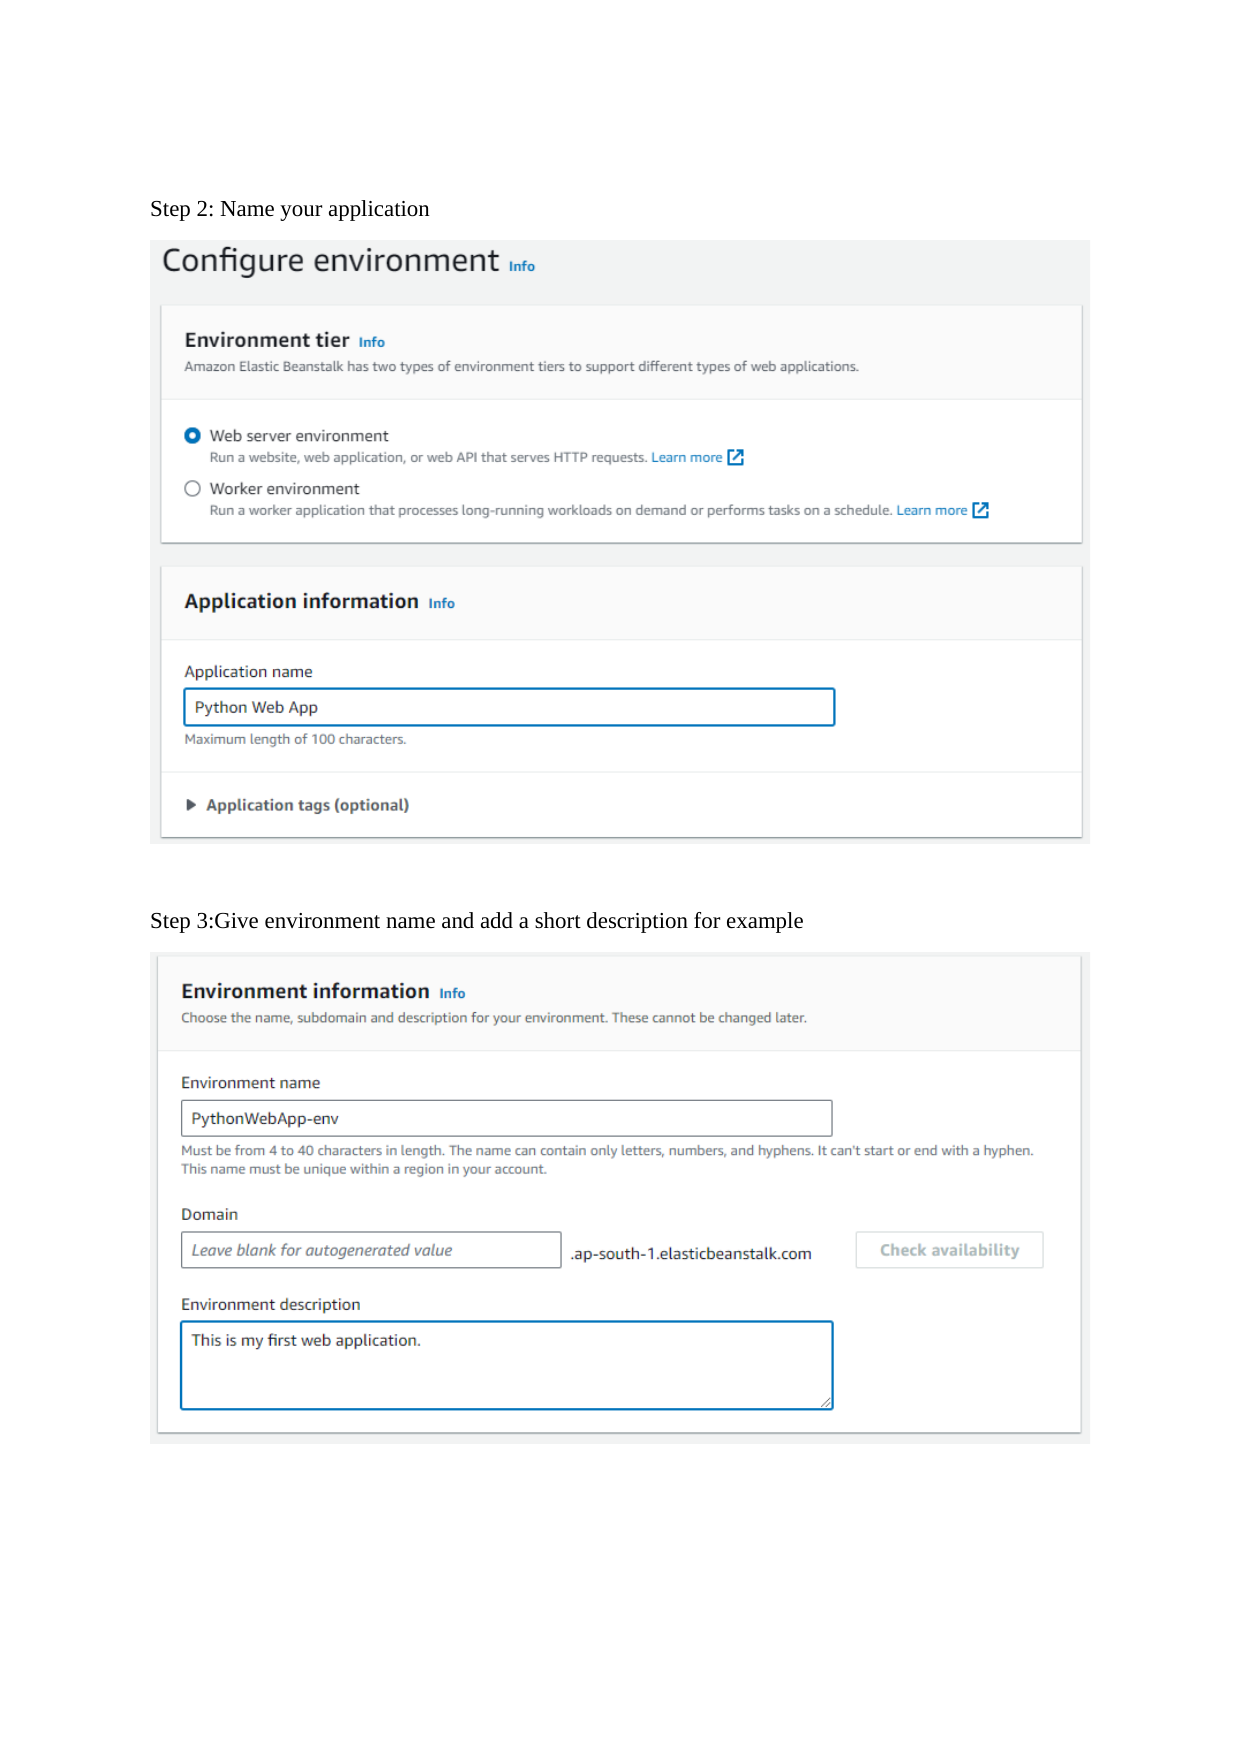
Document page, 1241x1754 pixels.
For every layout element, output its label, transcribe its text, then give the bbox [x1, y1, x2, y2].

picture [150, 240, 1091, 844]
text Step 3:Give environment name and add a short description for example [150, 908, 1090, 934]
text Step 2: Name your application [150, 195, 1090, 221]
picture [150, 952, 1091, 1444]
